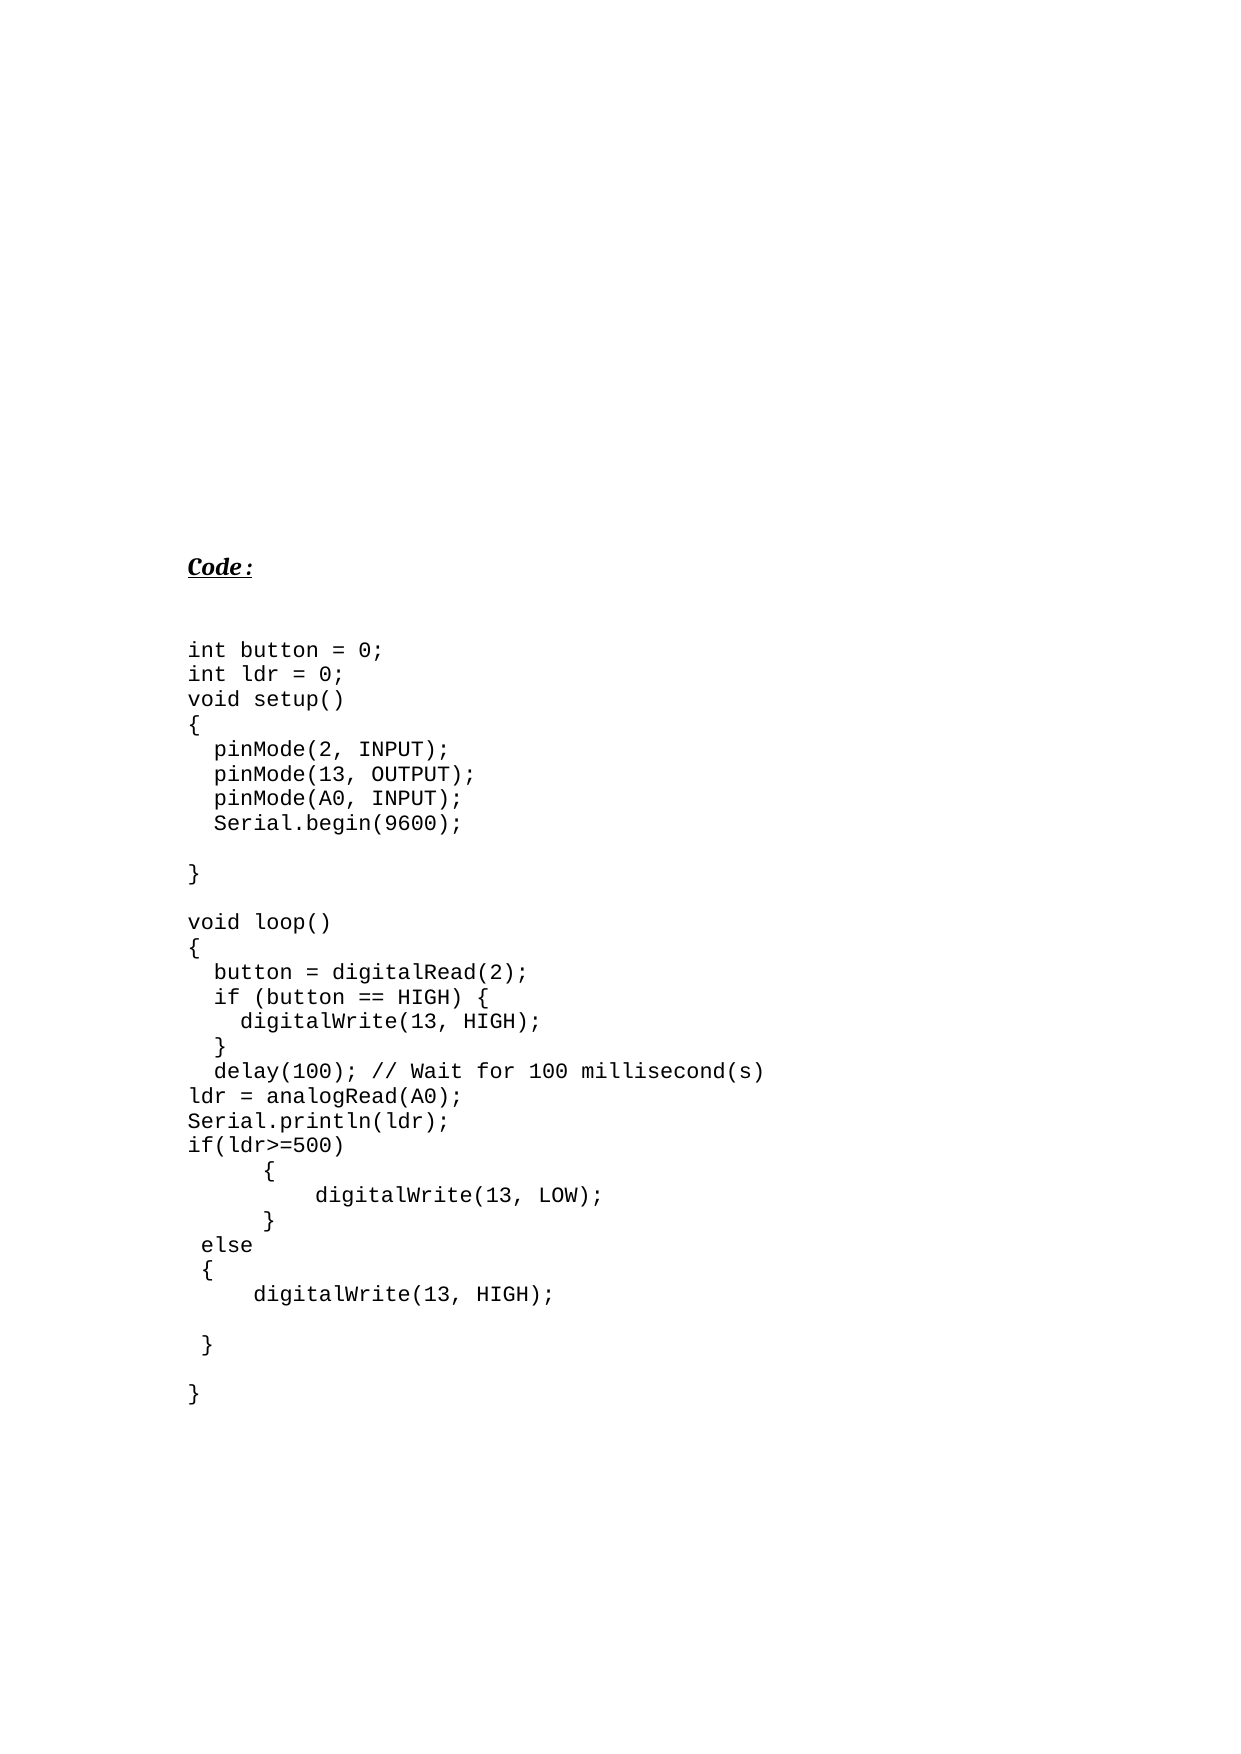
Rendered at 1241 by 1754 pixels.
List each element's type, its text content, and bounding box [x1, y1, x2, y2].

text pinMode(13, OUTPUT); [187, 763, 1053, 787]
text button = digitalRead(2); [187, 961, 1053, 986]
text Serial.begin(9600); [187, 812, 1053, 837]
text void setup() [187, 688, 1053, 713]
text ldr = analogRead(A0); [187, 1085, 1053, 1110]
text Code : [187, 552, 1053, 581]
text pinMode(2, INPUT); [187, 738, 1053, 763]
text Serial.println(ldr); [187, 1110, 1053, 1134]
text digitalWrite(13, LOW); [187, 1184, 1053, 1209]
text digitalWrite(13, HIGH); [187, 1283, 1053, 1308]
text delay(100); // Wait for 100 millisecond(s) [187, 1060, 1053, 1085]
text else [187, 1234, 1053, 1258]
text { [187, 713, 1053, 738]
text } [187, 1035, 1053, 1060]
text } [187, 1333, 1053, 1358]
text int ldr = 0; [187, 663, 1053, 688]
text pinMode(A0, INPUT); [187, 787, 1053, 812]
text int button = 0; [187, 639, 1053, 663]
text digitalWrite(13, HIGH); [187, 1011, 1053, 1035]
text } [187, 1382, 1053, 1407]
text } [187, 1209, 1053, 1234]
text { [187, 1258, 1053, 1283]
text } [187, 862, 1053, 887]
text { [187, 936, 1053, 961]
text if (button == HIGH) { [187, 986, 1053, 1011]
text void loop() [187, 911, 1053, 936]
text { [187, 1159, 1053, 1184]
text if(ldr>=500) [187, 1134, 1053, 1159]
